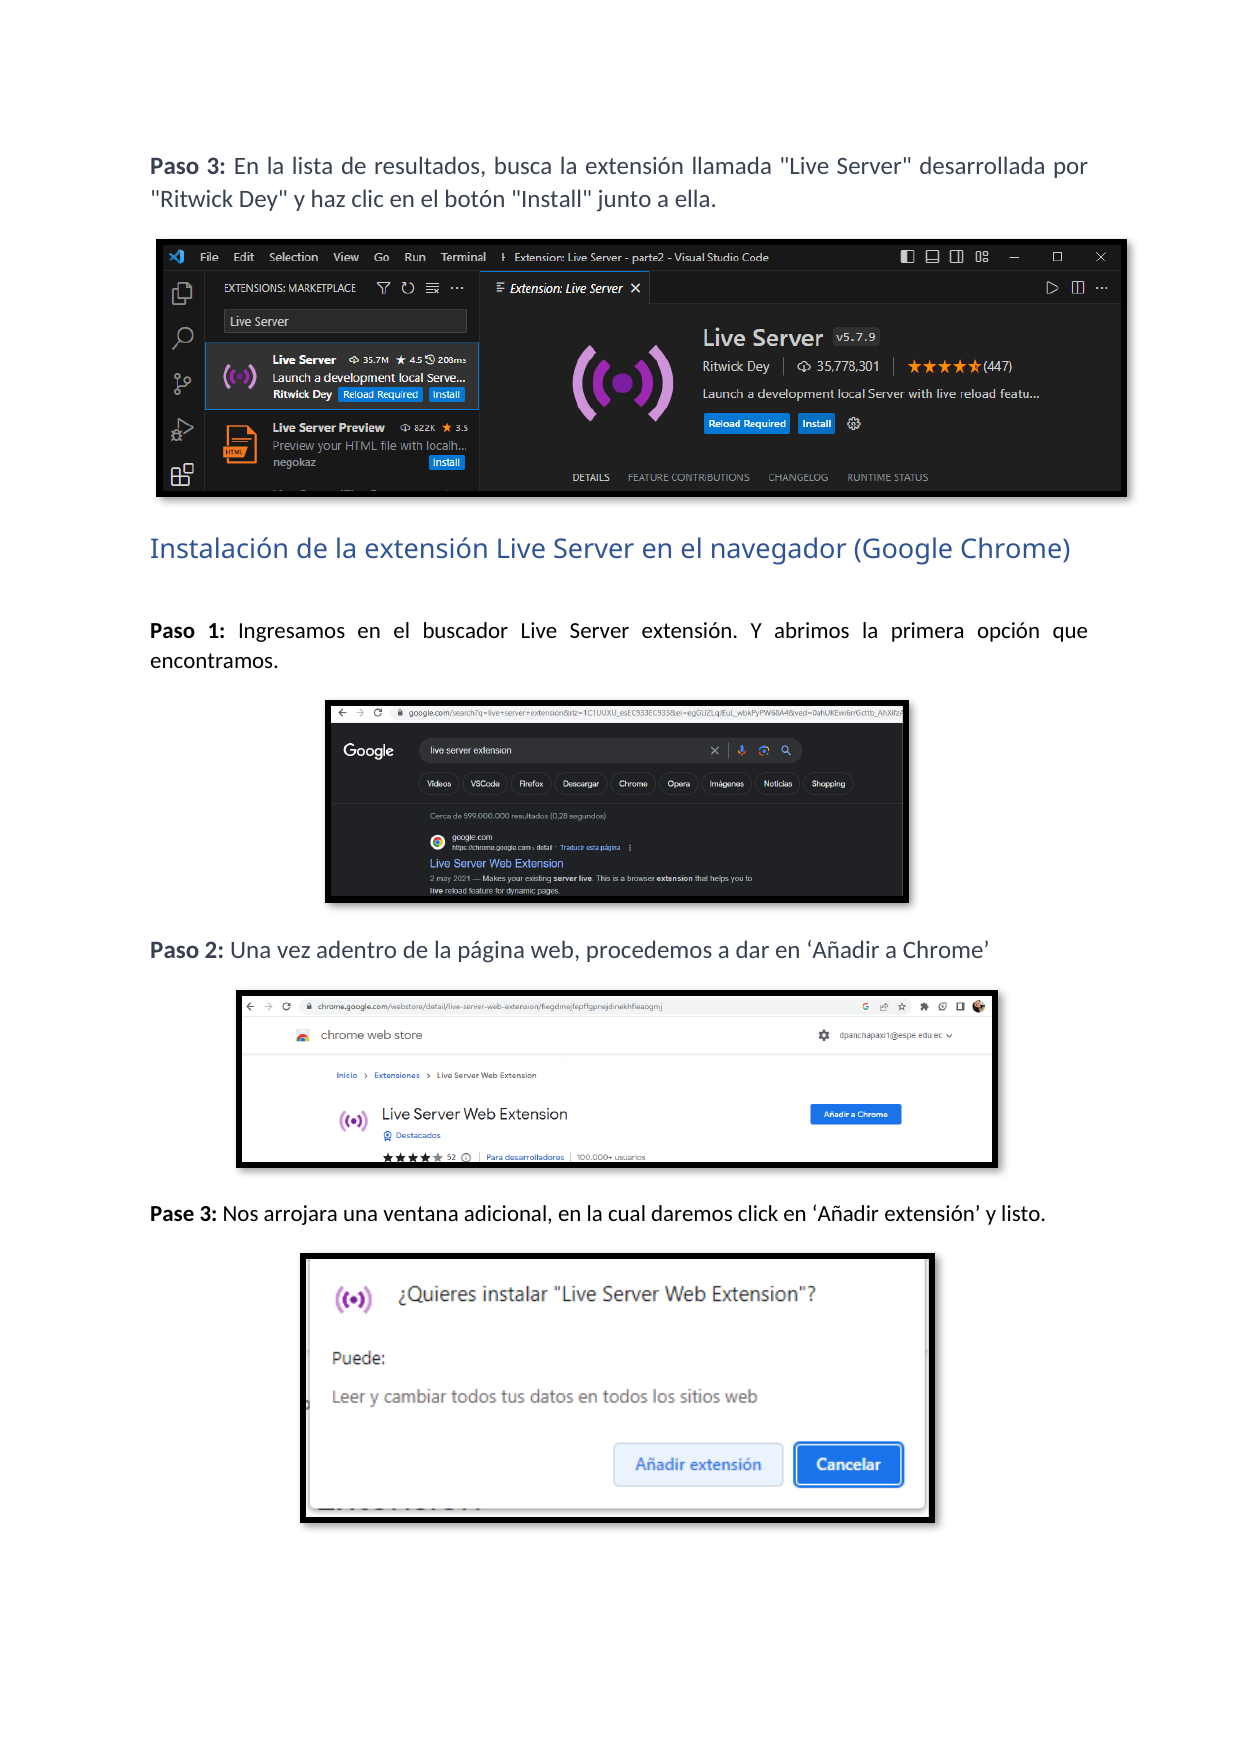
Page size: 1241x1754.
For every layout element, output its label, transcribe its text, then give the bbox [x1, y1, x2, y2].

text Paso 3: En la lista de resultados, busca la extensión llamada "Live Server" desarrollada por "Ritwick Dey" y haz clic en el botón "Install" junto a ella. [150, 150, 1090, 213]
picture [163, 245, 1121, 491]
picture [306, 1259, 929, 1517]
picture [242, 996, 992, 1162]
text Paso 1: Ingresamos en el buscador Live Server extensión. Y abrimos la primera opción que encontramos. [150, 616, 1090, 674]
text Paso 2: Una vez adentro de la página web, procedemos a dar en ‘Añadir a Chrome’ [150, 934, 1090, 965]
text Pase 3: Nos arrojara una ventana adicional, en la cual daremos click en ‘Añadir extensión’ y listo. [150, 1199, 1090, 1228]
picture [331, 706, 903, 896]
subtitle Instalación de la extensión Live Server en el navegador (Google Chrome) [150, 529, 1090, 566]
